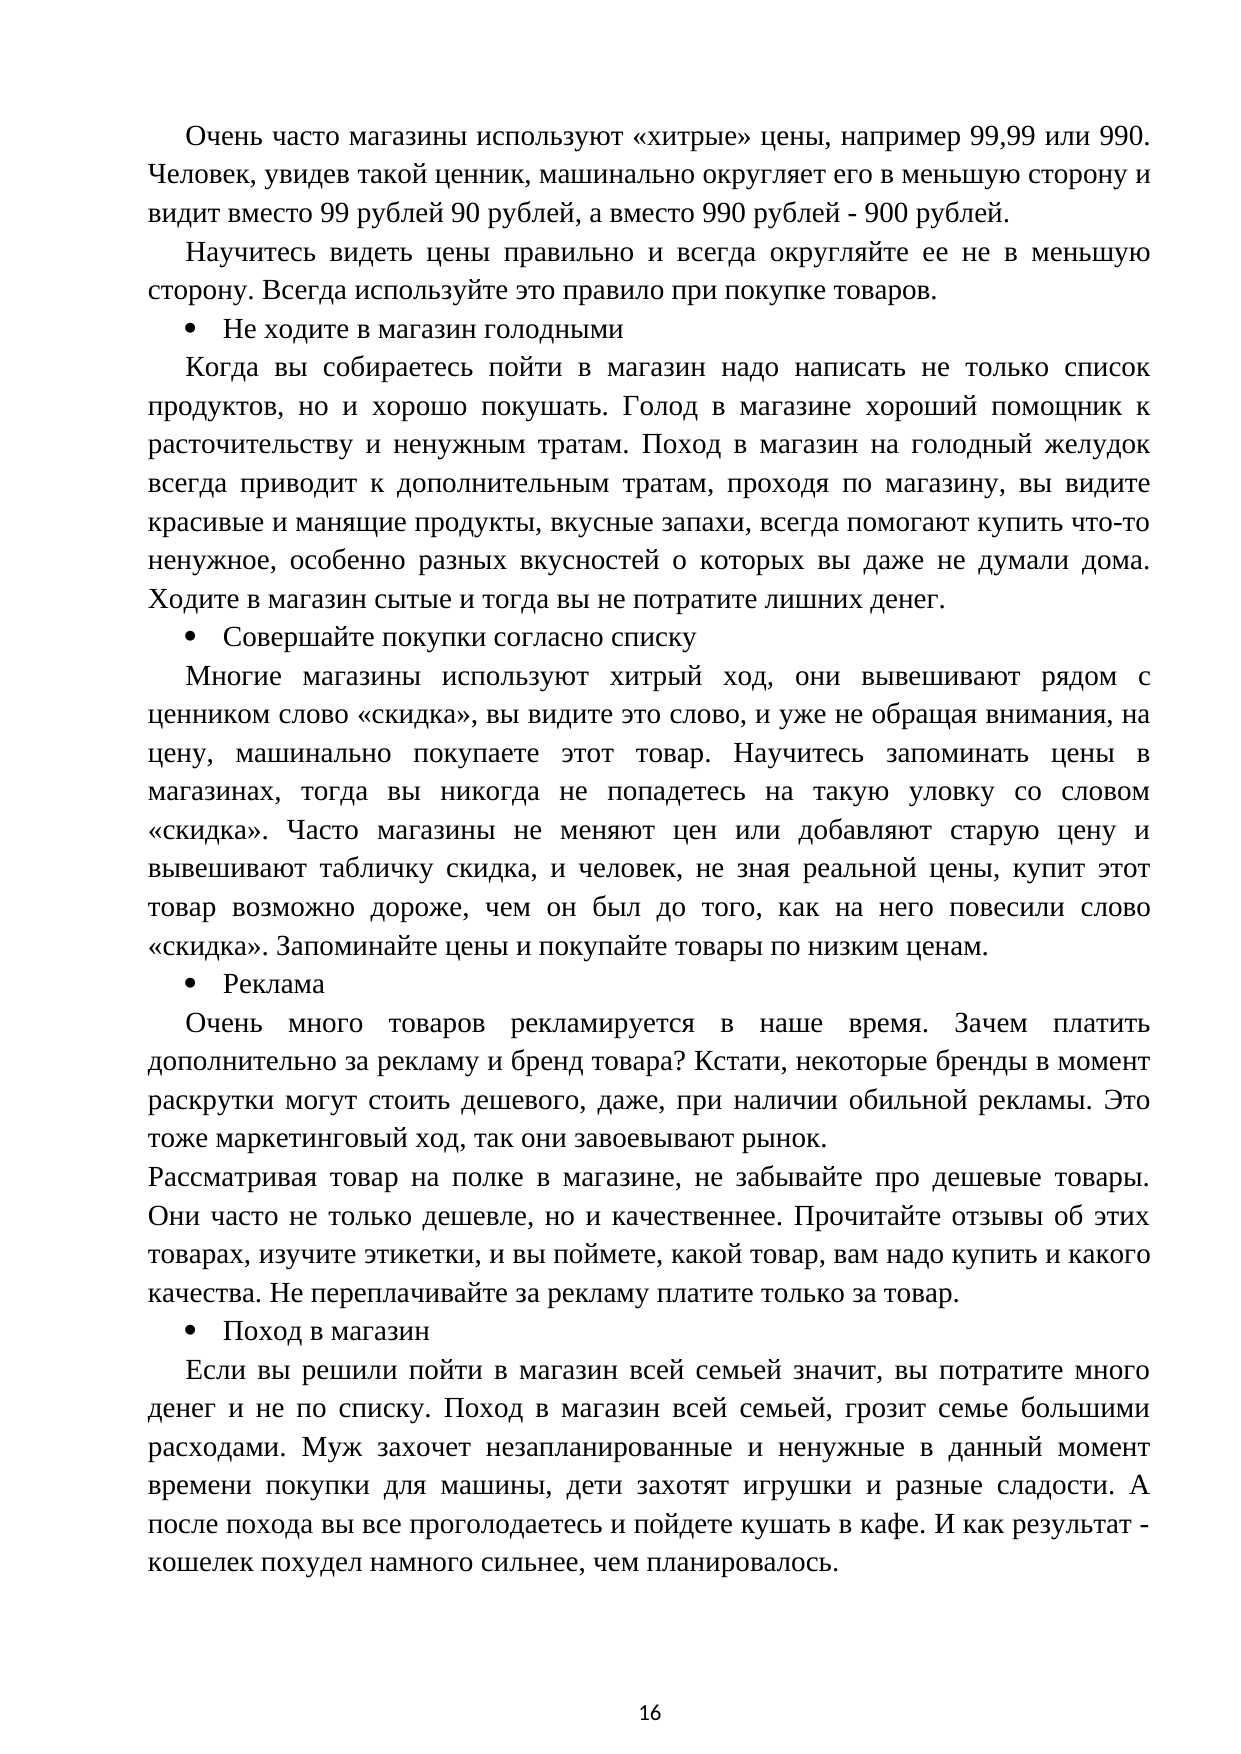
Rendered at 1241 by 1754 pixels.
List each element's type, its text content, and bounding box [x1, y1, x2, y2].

text Рассматривая товар на полке в магазине, не забывайте про дешевые товары. Они часто не только дешевле, но и качественнее. Прочитайте отзывы об этих товарах, изучите этикетки, и вы поймете, какой товар, вам надо купить и какого качества. Не переплачивайте за рекламу платите только за товар. [148, 1159, 1152, 1308]
list Не ходите в магазин голодными [185, 311, 1152, 344]
text Очень много товаров рекламируется в наше время. Зачем платить дополнительно за рекламу и бренд товара? Кстати, некоторые бренды в момент раскрутки могут стоить дешевого, даже, при наличии обильной рекламы. Это тоже маркетинговый ход, так они завоевывают рынок. [148, 1005, 1152, 1154]
list Поход в магазин [185, 1313, 1152, 1347]
text Если вы решили пойти в магазин всей семьей значит, вы потратите много денег и не по списку. Поход в магазин всей семьей, грозит семье большими расходами. Муж захочет незапланированные и ненужные в данный момент времени покупки для машины, дети захотят игрушки и разные сладости. А после похода вы все проголодаетесь и пойдете кушать в кафе. И как результат - кошелек похудел намного сильнее, чем планировалось. [148, 1352, 1152, 1578]
text Очень часто магазины используют «хитрые» цены, например 99,99 или 990. Человек, увидев такой ценник, машинально округляет его в меньшую сторону и видит вместо 99 рублей 90 рублей, а вместо 990 рублей - 900 рублей. [148, 118, 1152, 229]
text Многие магазины используют хитрый ход, они вывешивают рядом с ценником слово «скидка», вы видите это слово, и уже не обращая внимания, на цену, машинально покупаете этот товар. Научитесь запоминать цены в магазинах, тогда вы никогда не попадетесь на такую уловку со словом «скидка». Часто магазины не меняют цен или добавляют старую цену и вывешивают табличку скидка, и человек, не зная реальной цены, купит этот товар возможно дороже, чем он был до того, как на него повесили слово «скидка». Запоминайте цены и покупайте товары по низким ценам. [148, 658, 1152, 961]
list Совершайте покупки согласно списку [185, 619, 1152, 653]
text Научитесь видеть цены правильно и всегда округляйте ее не в меньшую сторону. Всегда используйте это правило при покупке товаров. [148, 234, 1152, 306]
list Реклама [185, 966, 1152, 1000]
text Когда вы собираетесь пойти в магазин надо написать не только список продуктов, но и хорошо покушать. Голод в магазине хороший помощник к расточительству и ненужным тратам. Поход в магазин на голодный желудок всегда приводит к дополнительным тратам, проходя по магазину, вы видите красивые и манящие продукты, вкусные запахи, всегда помогают купить что-то ненужное, особенно разных вкусностей о которых вы даже не думали дома. Ходите в магазин сытые и тогда вы не потратите лишних денег. [148, 349, 1152, 614]
